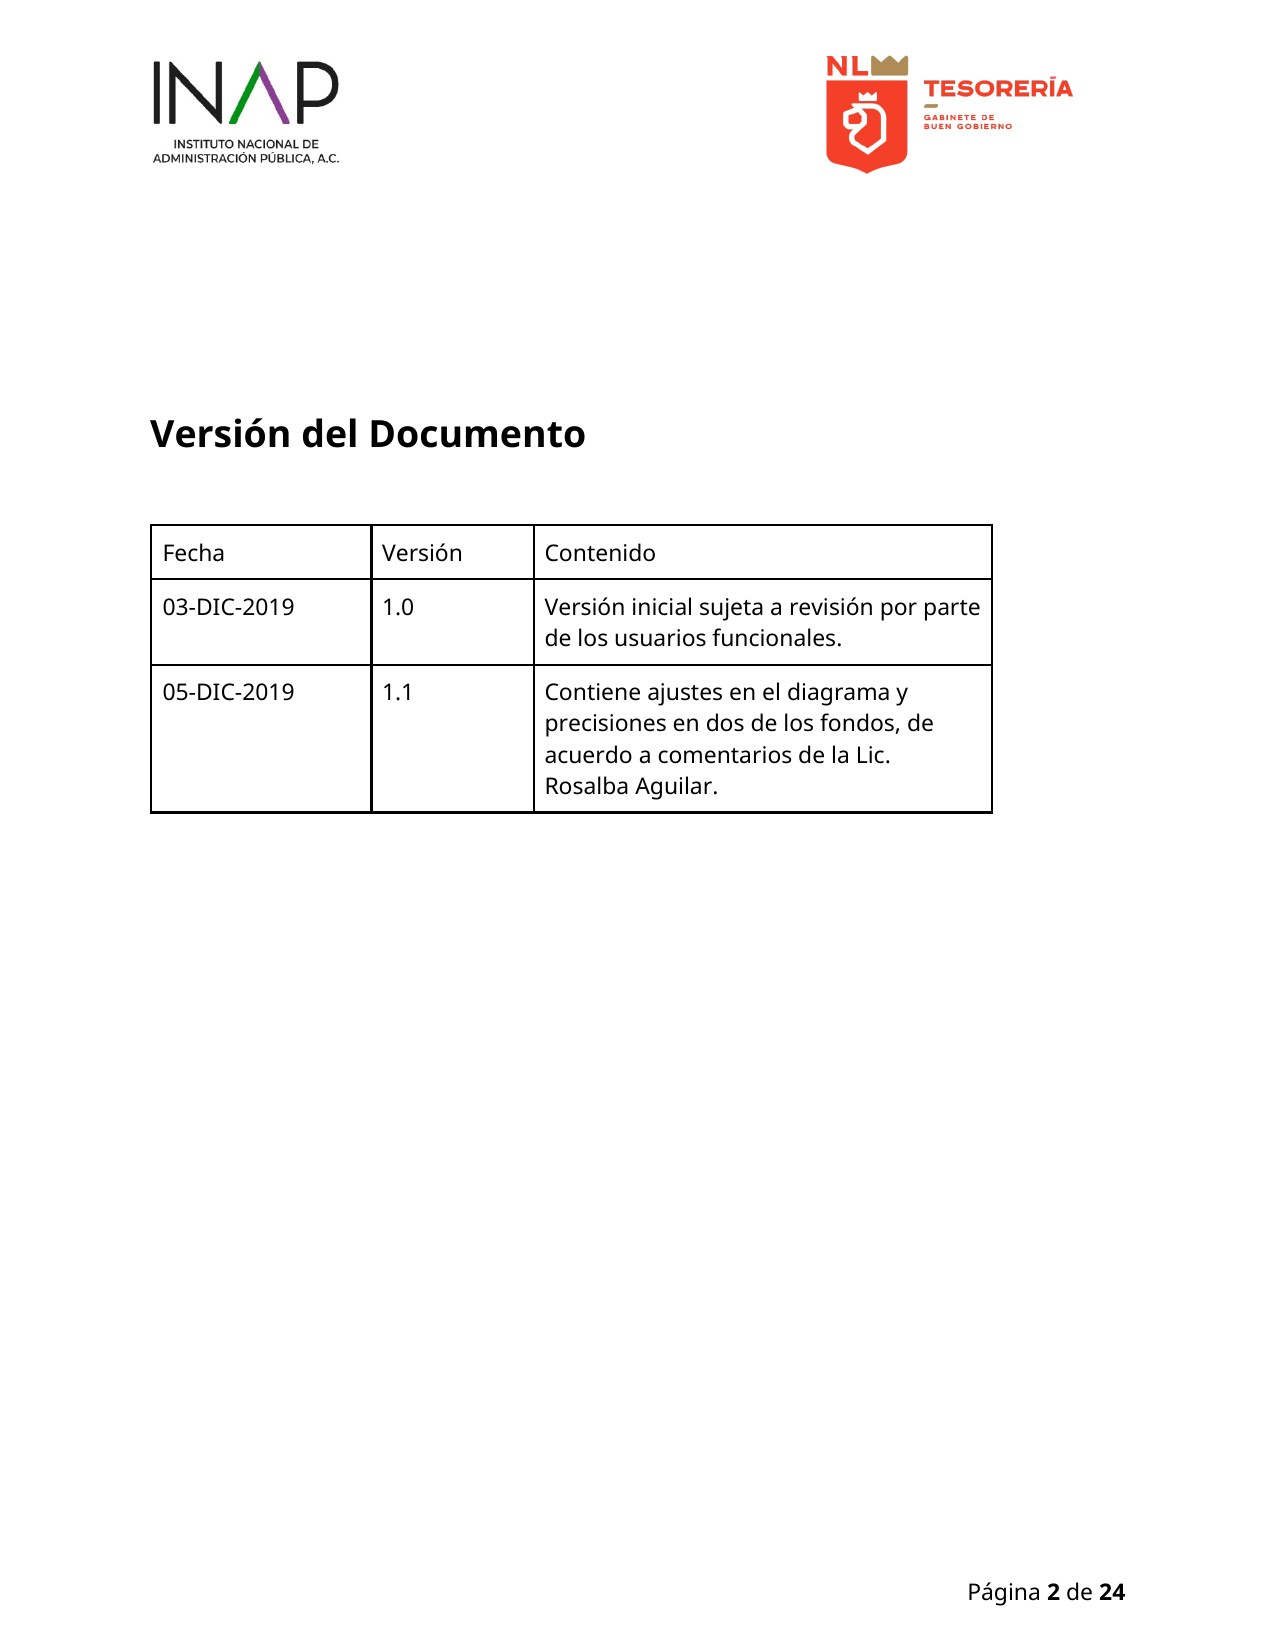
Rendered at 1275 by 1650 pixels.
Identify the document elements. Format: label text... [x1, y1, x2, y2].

table_cell 05-DIC-2019 [152, 666, 370, 811]
table_cell Contiene ajustes en el diagrama y precisiones en dos de los fondos, de acuerdo a comentarios de la Lic. Rosalba Aguilar. [535, 666, 991, 811]
subtitle Versión del Documento [150, 408, 1125, 459]
table_header Contenido [535, 526, 991, 578]
picture [116, 44, 373, 179]
table_cell 1.1 [373, 666, 533, 811]
table_cell Versión inicial sujeta a revisión por parte de los usuarios funcionales. [535, 580, 991, 663]
table_cell 1.0 [373, 580, 533, 663]
picture [819, 53, 1126, 176]
table_cell 03-DIC-2019 [152, 580, 370, 663]
table_header Versión [373, 526, 533, 578]
table_header Fecha [152, 526, 370, 578]
